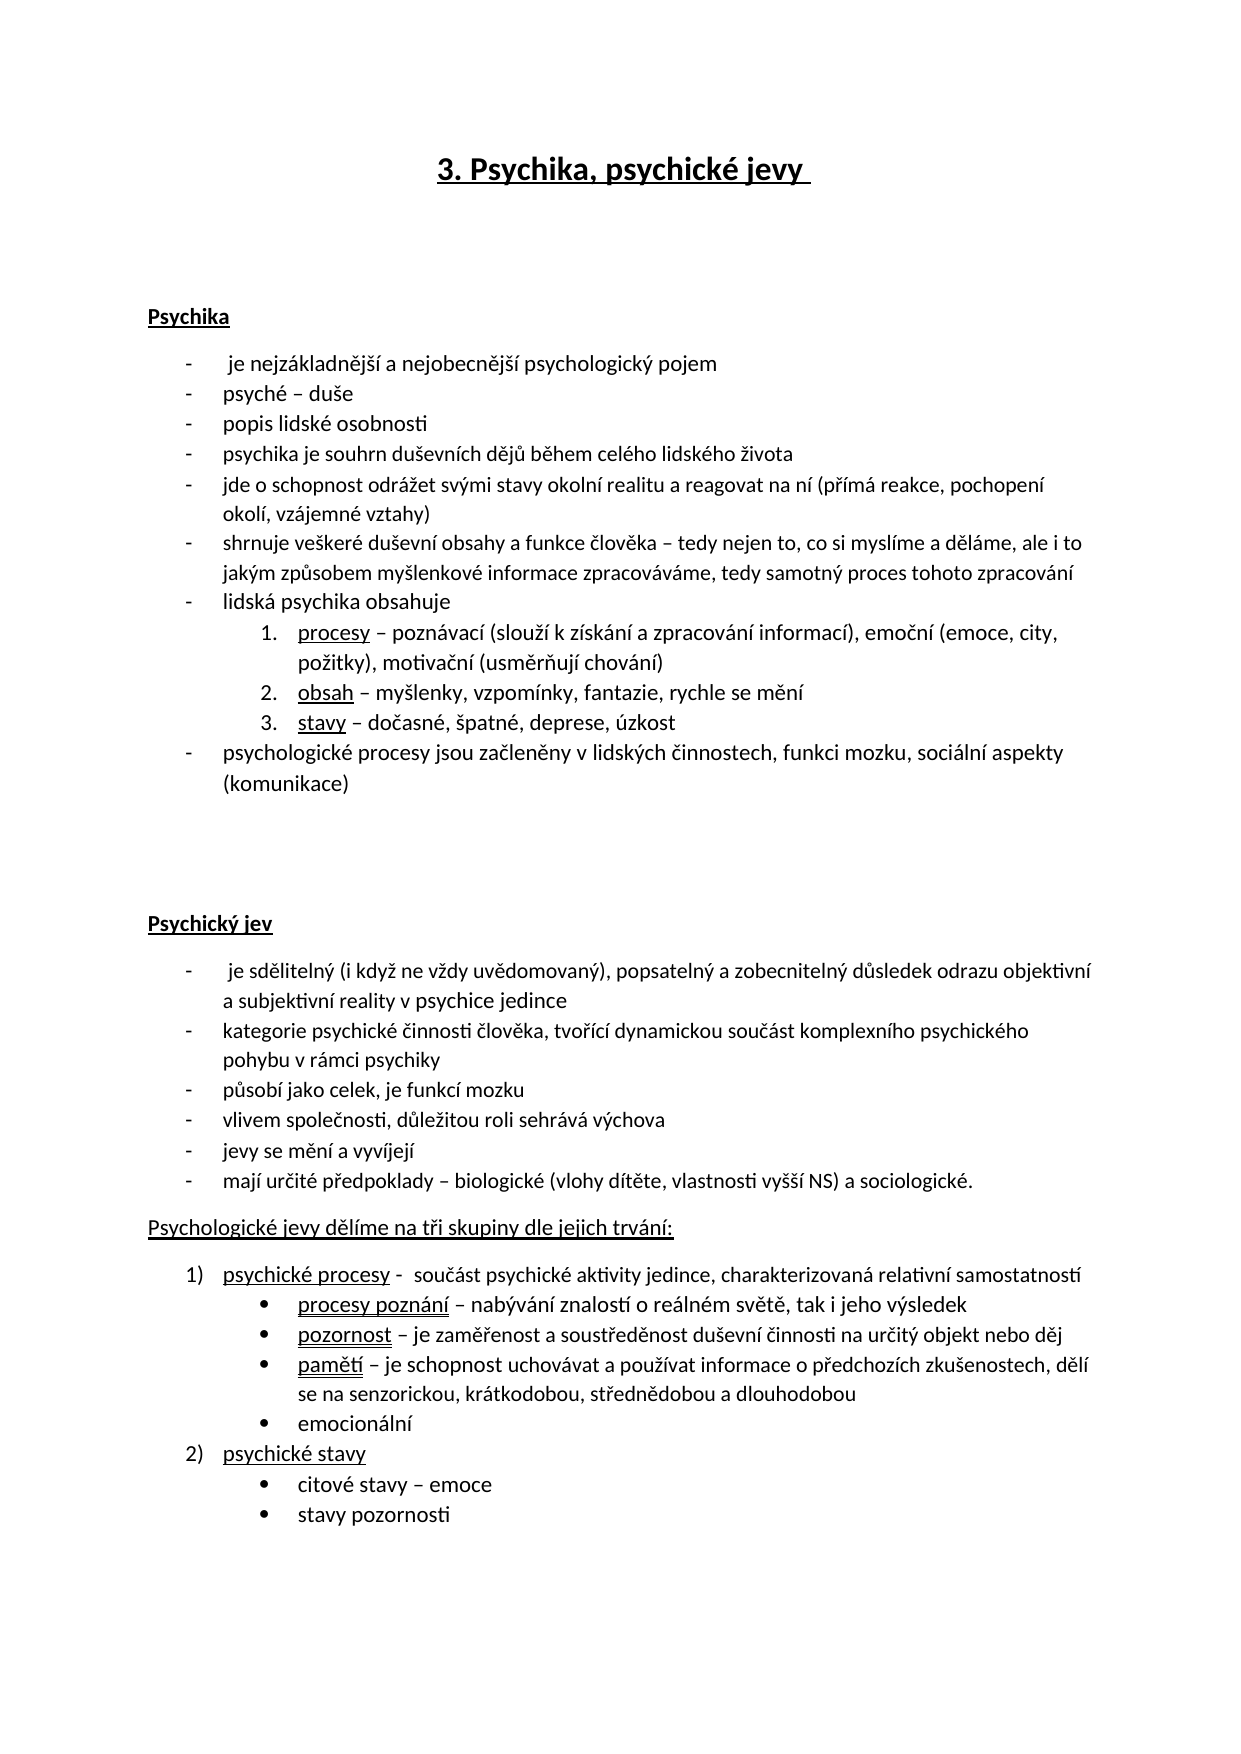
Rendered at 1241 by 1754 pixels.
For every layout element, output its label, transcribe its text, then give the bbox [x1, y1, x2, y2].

text Psychologické jevy dělíme na tři skupiny dle jejich trvání: [148, 1213, 1093, 1241]
list psychické procesy - součást psychické aktivity jedince, charakterizovaná relativní samostatností [185, 1260, 1093, 1288]
text 3. Psychika, psychické jevy [148, 148, 1093, 188]
list stavy pozornosti [260, 1500, 1093, 1528]
list emocionální [260, 1409, 1093, 1437]
list vlivem společnosti, důležitou roli sehrává výchova [185, 1106, 1093, 1134]
list působí jako celek, je funkcí mozku [185, 1075, 1093, 1103]
list je sdělitelný (i když ne vždy uvědomovaný), popsatelný a zobecnitelný důsledek odrazu objektivní a subjektivní reality v psychice jedince [185, 956, 1093, 1014]
list jde o schopnost odrážet svými stavy okolní realitu a reagovat na ní (přímá reakce, pochopení okolí, vzájemné vztahy) [185, 470, 1093, 526]
text Psychický jev [148, 909, 1093, 937]
list psychické stavy [185, 1439, 1093, 1467]
list shrnuje veškeré duševní obsahy a funkce člověka – tedy nejen to, co si myslíme a děláme, ale i to jakým způsobem myšlenkové informace zpracováváme, tedy samotný proces tohoto zpracování [185, 528, 1093, 585]
list pozornost – je zaměřenost a soustředěnost duševní činnosti na určitý objekt nebo děj [260, 1320, 1093, 1348]
list je nejzákladnější a nejobecnější psychologický pojem [185, 349, 1093, 377]
list kategorie psychické činnosti člověka, tvořící dynamickou součást komplexního psychického pohybu v rámci psychiky [185, 1017, 1093, 1073]
list psychologické procesy jsou začleněny v lidských činnostech, funkci mozku, sociální aspekty (komunikace) [185, 738, 1093, 797]
list procesy – poznávací (slouží k získání a zpracování informací), emoční (emoce, city, požitky), motivační (usměrňují chování) [260, 618, 1093, 676]
list pamětí – je schopnost uchovávat a používat informace o předchozích zkušenostech, dělí se na senzorickou, krátkodobou, střednědobou a dlouhodobou [260, 1350, 1093, 1407]
list lidská psychika obsahuje [185, 587, 1093, 615]
list obsah – myšlenky, vzpomínky, fantazie, rychle se mění [260, 678, 1093, 706]
list psychika je souhrn duševních dějů během celého lidského života [185, 439, 1093, 467]
list jevy se mění a vyvíjejí [185, 1136, 1093, 1164]
text Psychika [148, 302, 1093, 330]
list citové stavy – emoce [260, 1470, 1093, 1498]
list popis lidské osobnosti [185, 409, 1093, 437]
list psyché – duše [185, 379, 1093, 407]
list mají určité předpoklady – biologické (vlohy dítěte, vlastnosti vyšší NS) a sociologické. [185, 1166, 1093, 1194]
list procesy poznání – nabývání znalostí o reálném světě, tak i jeho výsledek [260, 1290, 1093, 1318]
list stavy – dočasné, špatné, deprese, úzkost [260, 708, 1093, 736]
